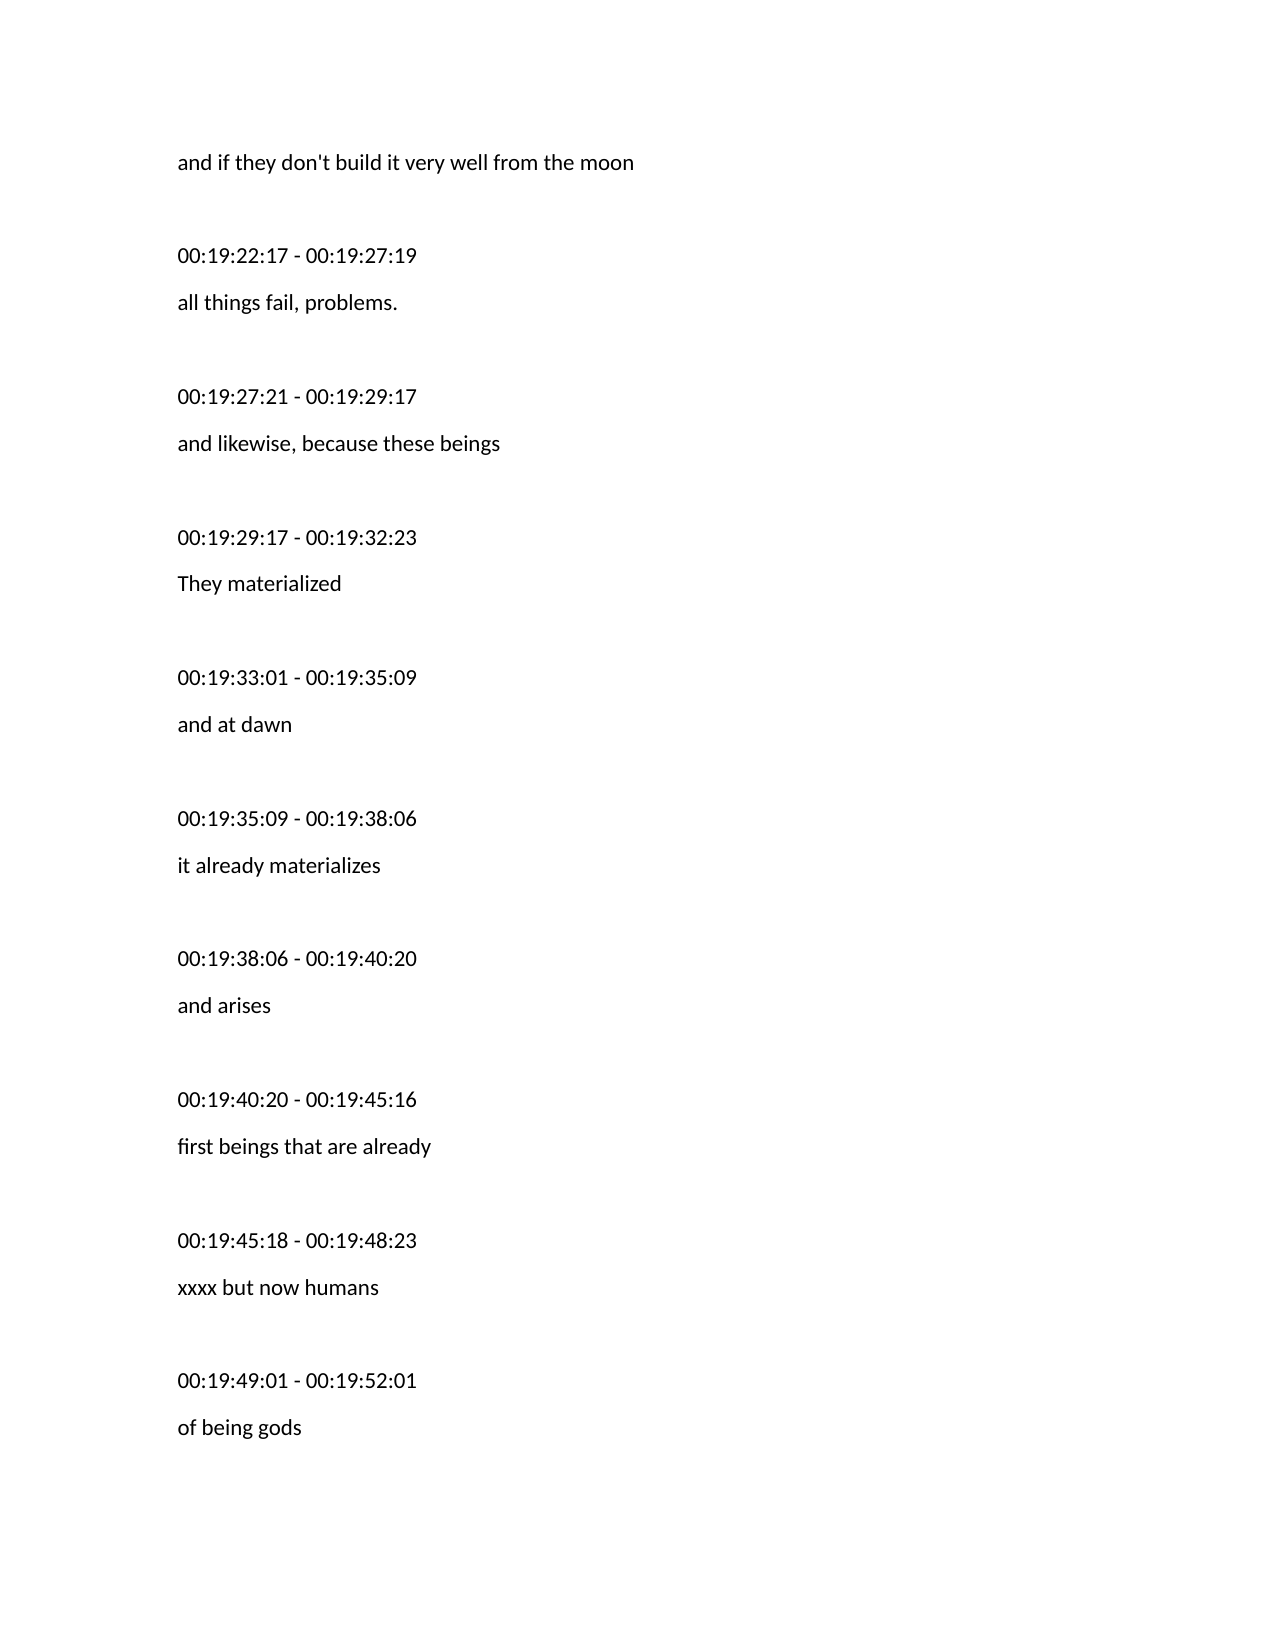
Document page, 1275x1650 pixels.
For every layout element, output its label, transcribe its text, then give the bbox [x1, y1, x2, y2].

text first beings that are already [177, 1132, 1098, 1160]
text and at dawn [177, 710, 1098, 738]
text 00:19:33:01 - 00:19:35:09 [177, 663, 1098, 691]
text and likewise, because these beings [177, 429, 1098, 457]
text and if they don't build it very well from the moon [177, 148, 1098, 176]
text 00:19:45:18 - 00:19:48:23 [177, 1226, 1098, 1254]
text 00:19:29:17 - 00:19:32:23 [177, 523, 1098, 551]
text 00:19:27:21 - 00:19:29:17 [177, 382, 1098, 410]
text 00:19:35:09 - 00:19:38:06 [177, 804, 1098, 832]
text and arises [177, 991, 1098, 1019]
text They materialized [177, 569, 1098, 597]
text 00:19:38:06 - 00:19:40:20 [177, 944, 1098, 972]
text xxxx but now humans [177, 1273, 1098, 1301]
text all things fail, problems. [177, 288, 1098, 316]
text 00:19:40:20 - 00:19:45:16 [177, 1085, 1098, 1113]
text 00:19:22:17 - 00:19:27:19 [177, 241, 1098, 269]
text 00:19:49:01 - 00:19:52:01 [177, 1366, 1098, 1394]
text of being gods [177, 1413, 1098, 1441]
text it already materializes [177, 851, 1098, 879]
